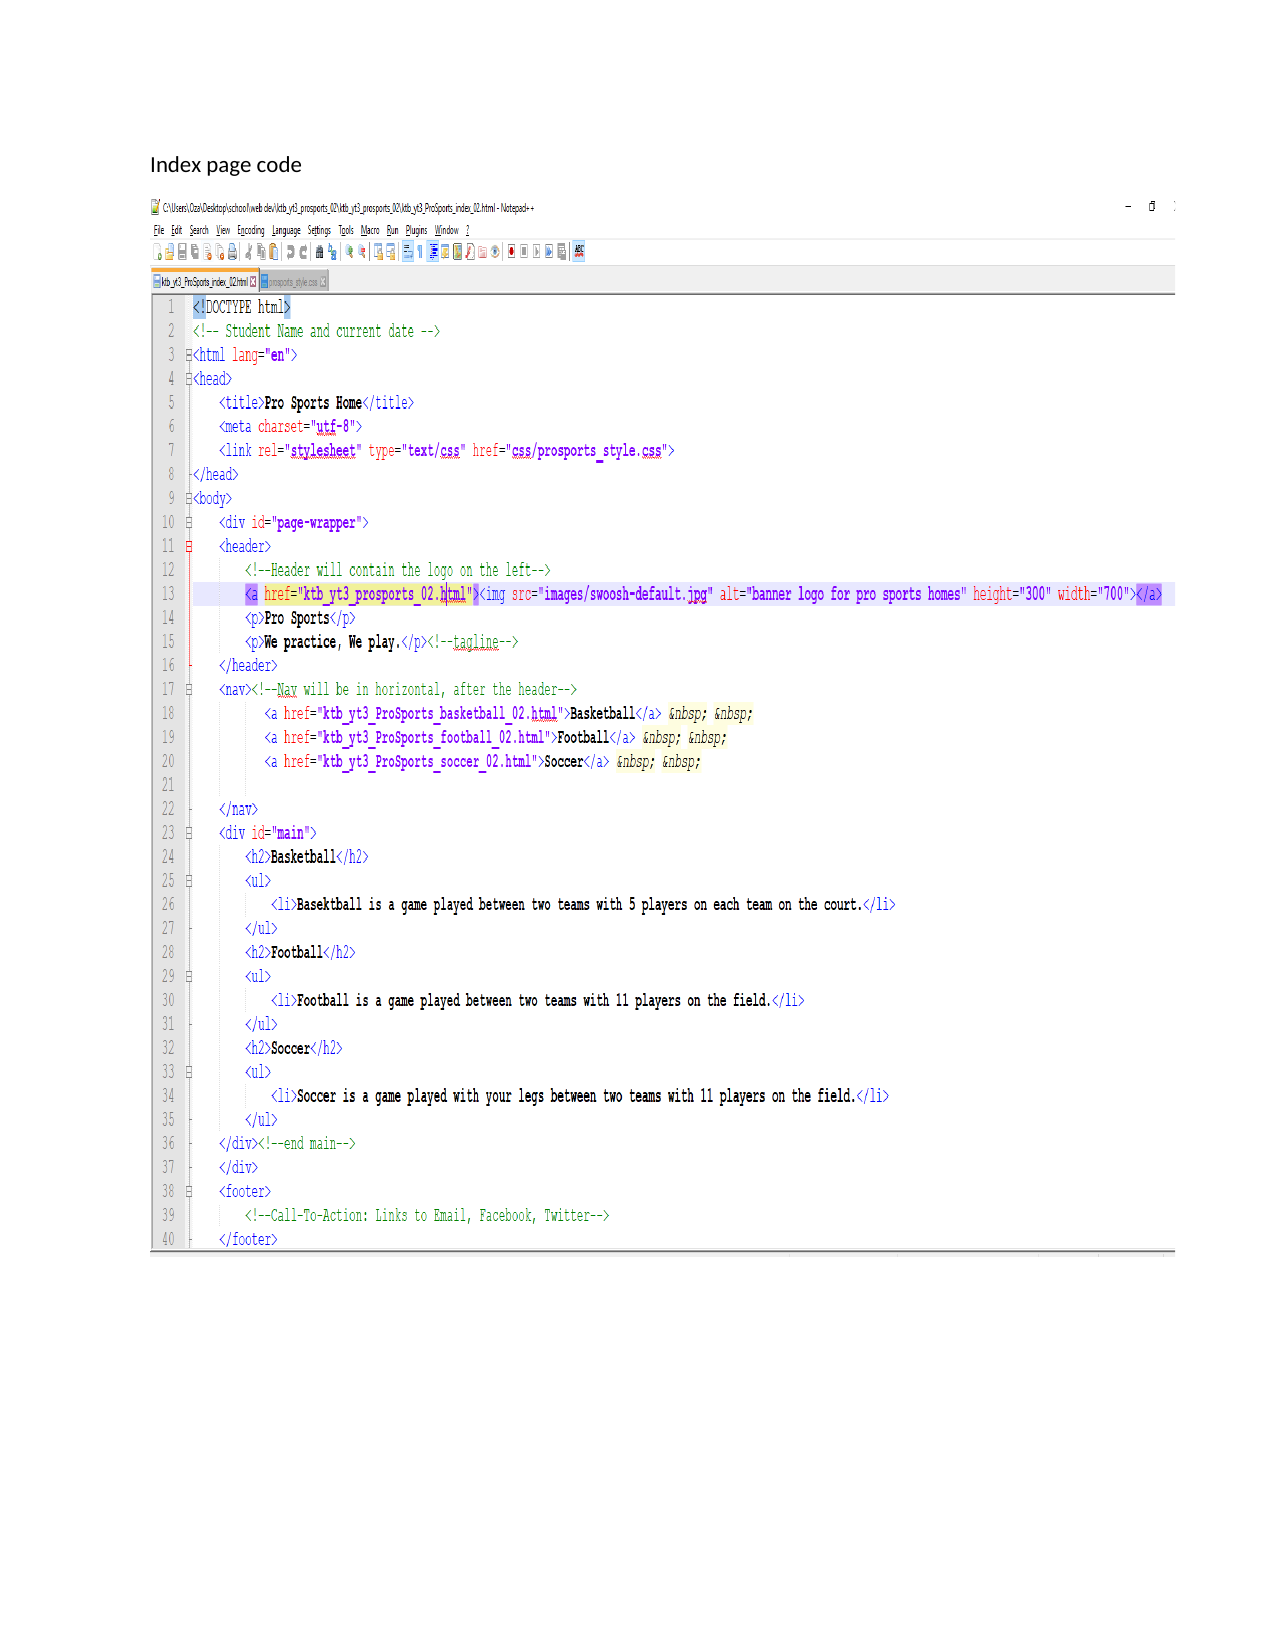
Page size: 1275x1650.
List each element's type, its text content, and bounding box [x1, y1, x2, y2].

text Index page code [150, 150, 1125, 178]
